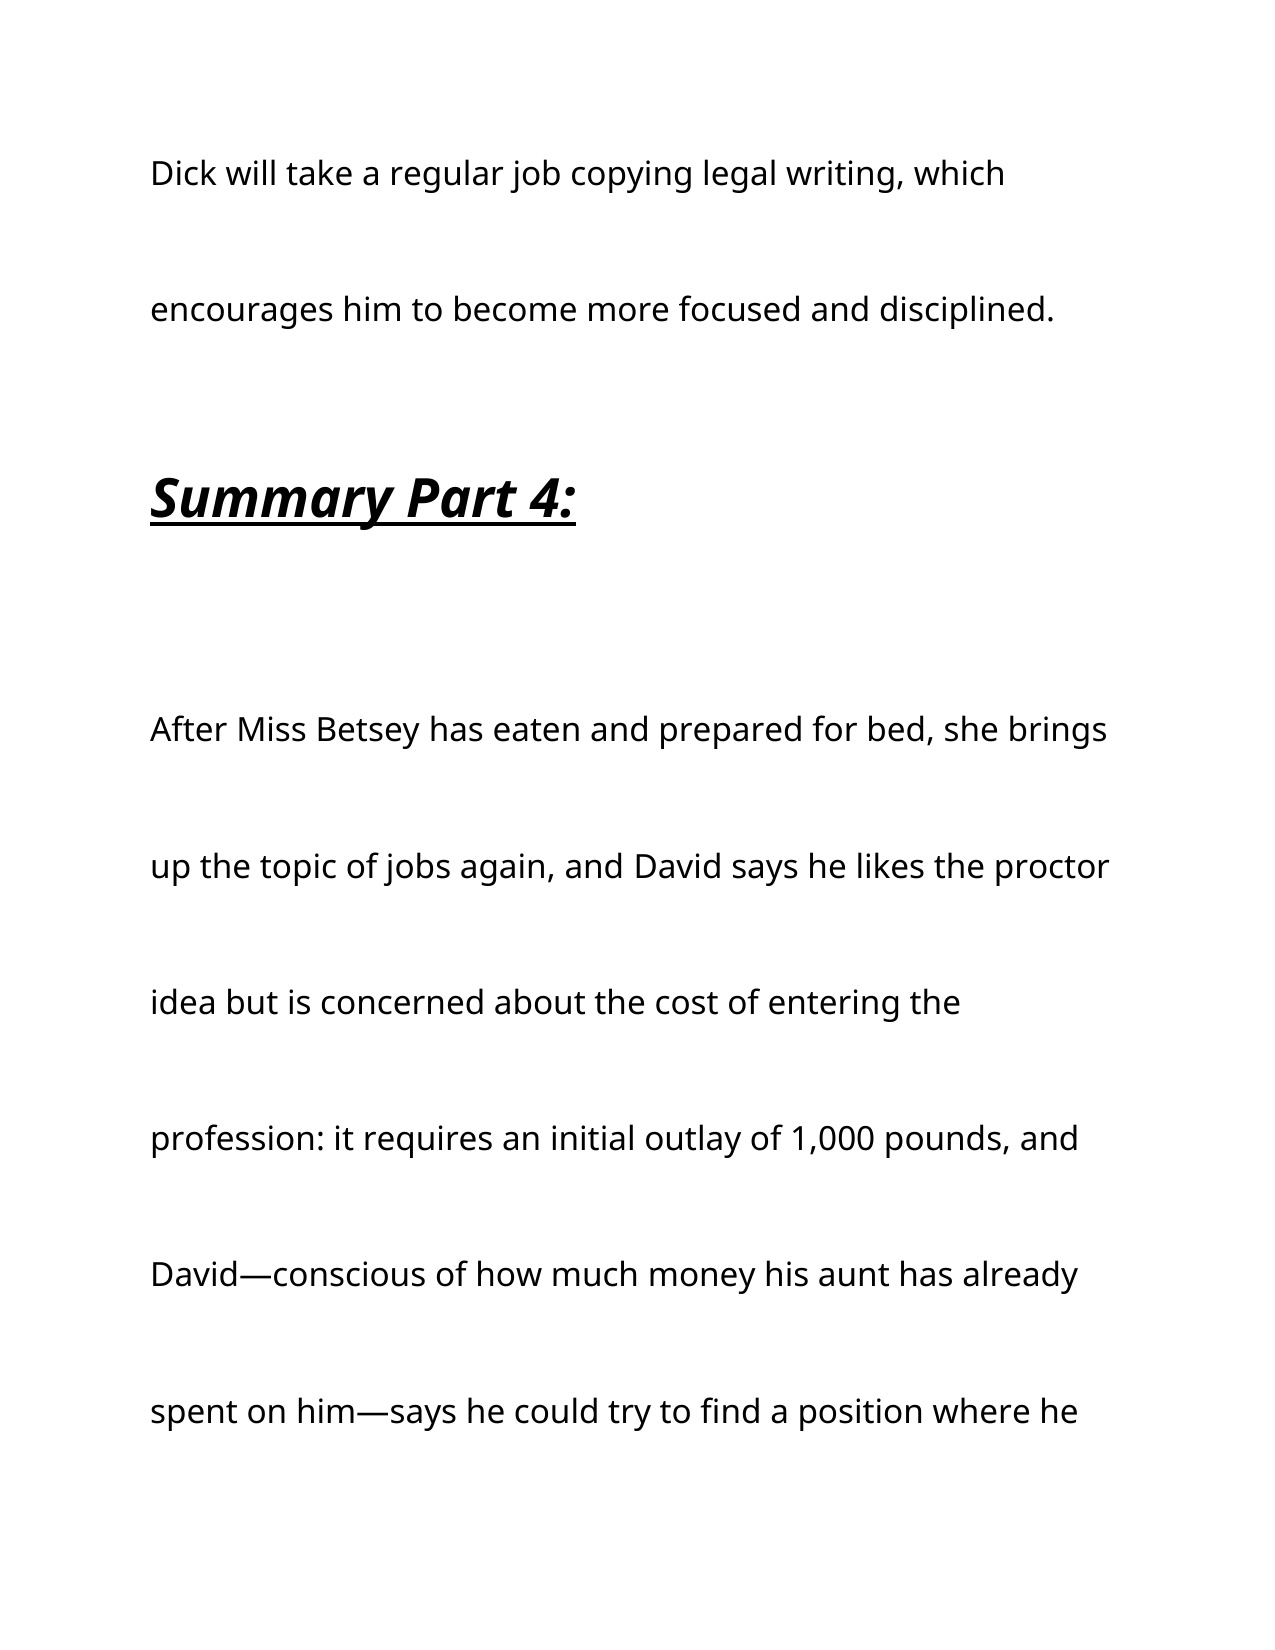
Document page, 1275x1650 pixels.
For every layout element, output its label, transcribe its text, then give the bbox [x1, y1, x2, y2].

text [150, 706, 1125, 1433]
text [150, 150, 1125, 332]
text Summary Part 4: [150, 460, 1125, 534]
